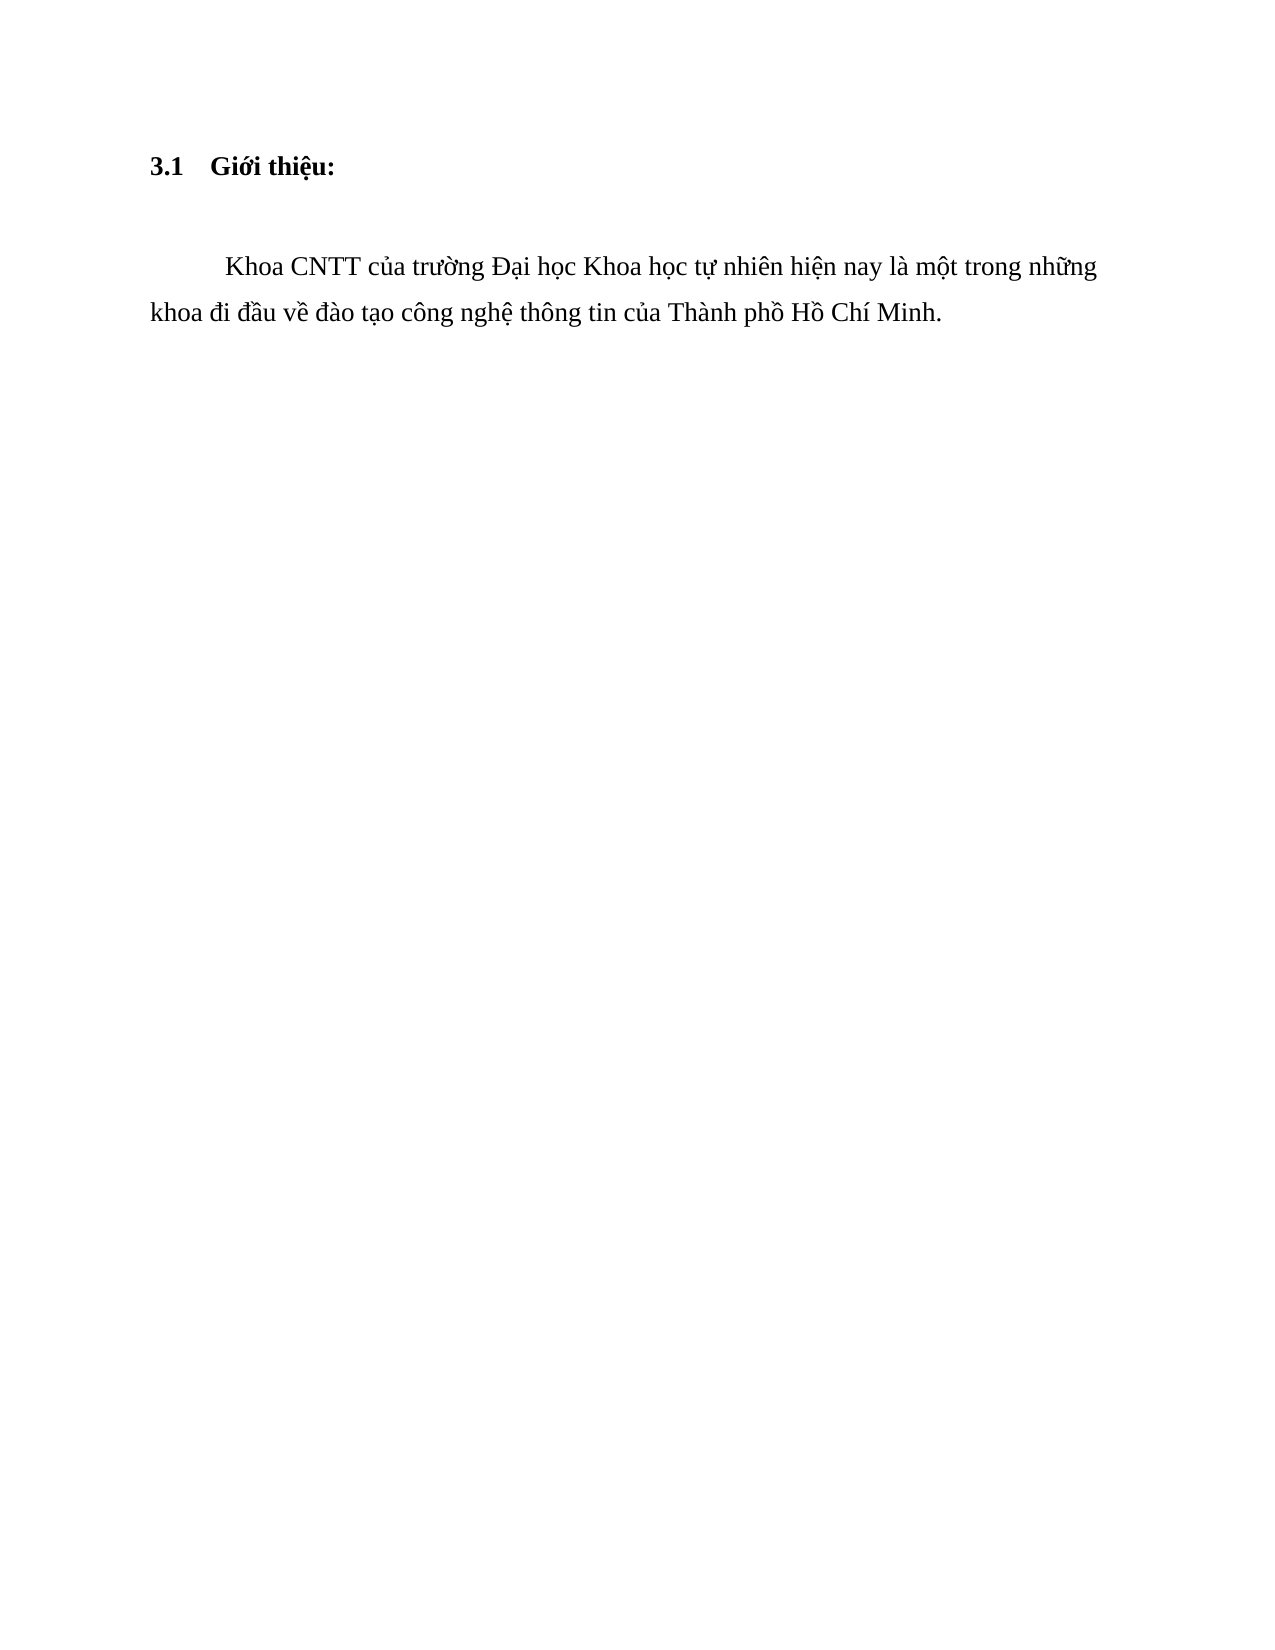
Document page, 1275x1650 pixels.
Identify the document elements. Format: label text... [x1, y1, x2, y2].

text Khoa CNTT của trường Đại học Khoa học tự nhiên hiện nay là một trong những khoa đi đầu về đào tạo công nghệ thông tin của Thành phồ Hồ Chí Minh. [150, 249, 1125, 327]
subtitle Giới thiệu: [150, 150, 1125, 181]
